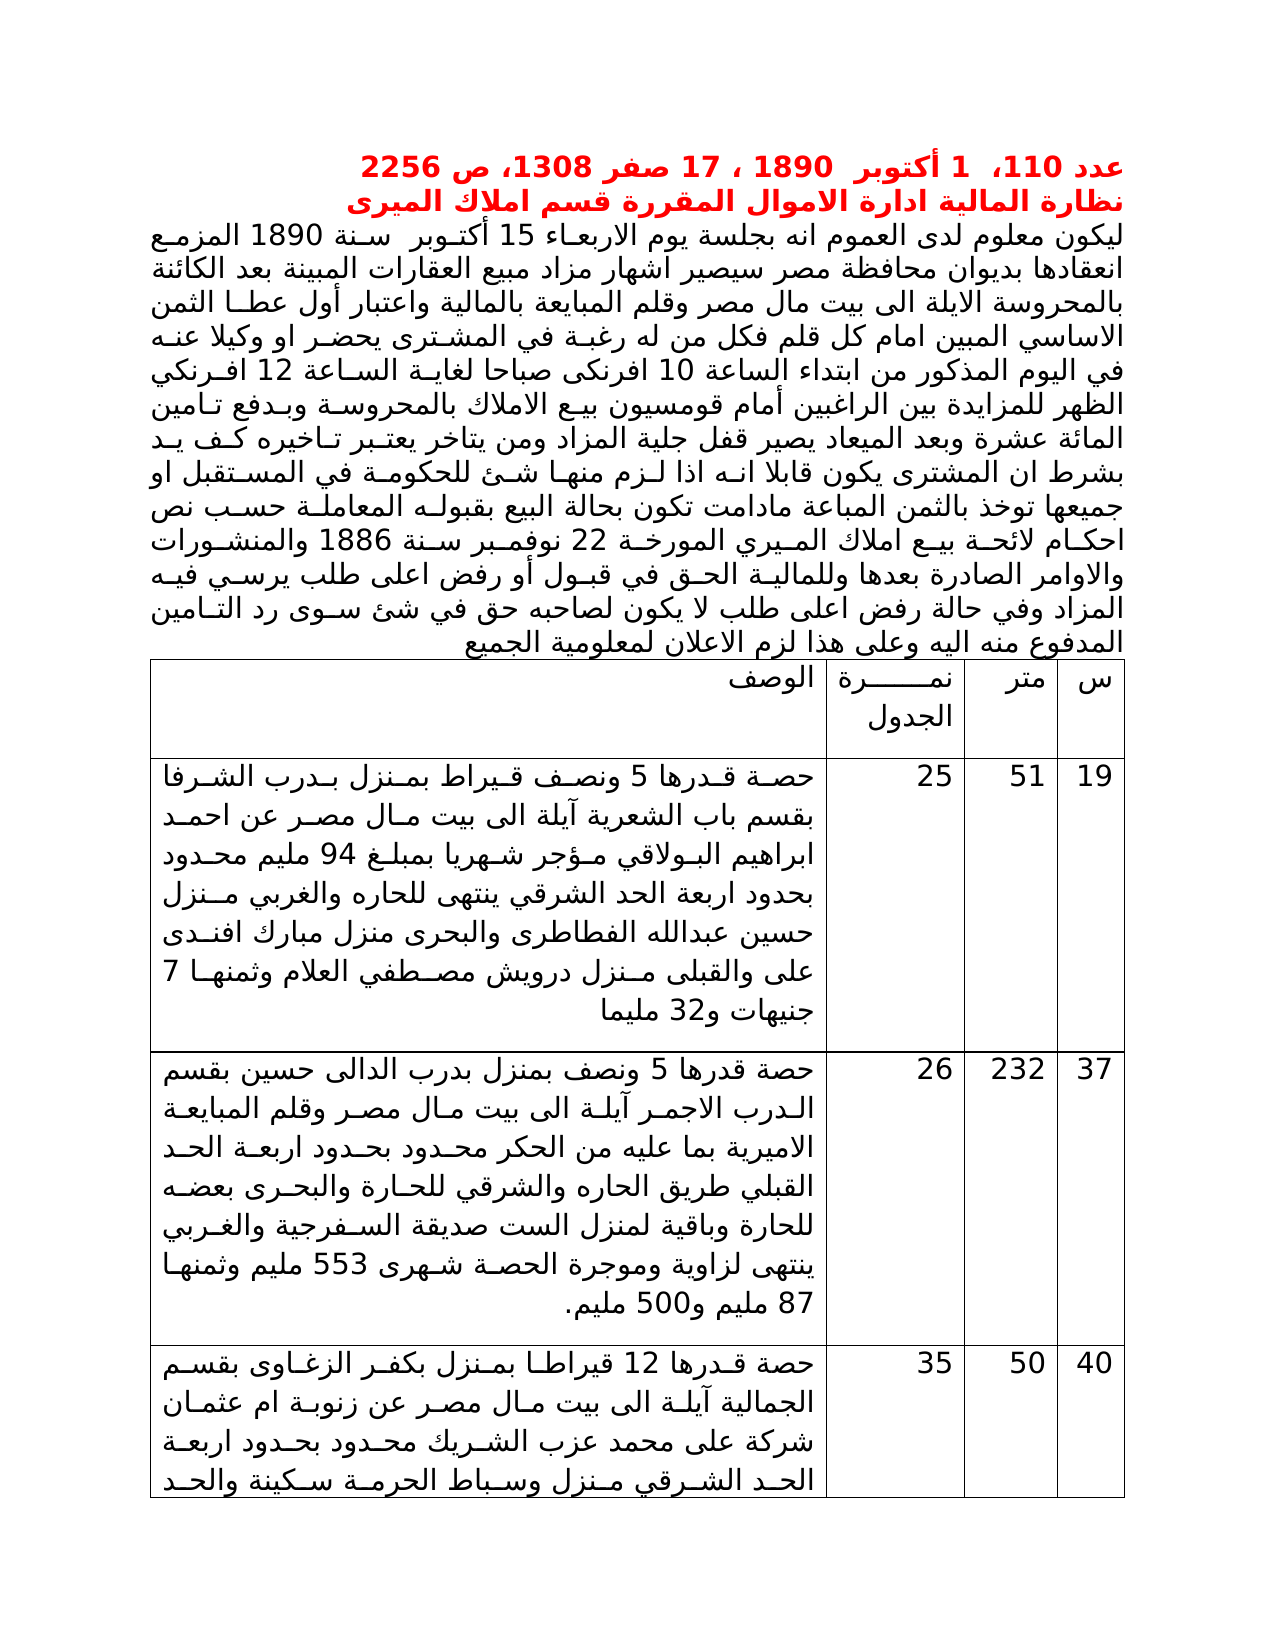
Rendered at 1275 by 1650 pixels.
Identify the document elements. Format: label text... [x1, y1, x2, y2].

table_cell 25 [827, 759, 964, 1051]
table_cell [151, 1346, 826, 1497]
table_cell حصة قدرها 5 ونصف قيراط بمنزل بدرب الشرفا بقسم باب الشعرية آيلة الى بيت مال مصر عن احمد ابراهيم البولاقي مؤجر شهريا بمبلغ 94 مليم محدود بحدود اربعة الحد الشرقي ينتهى للحاره والغربي منزل حسين عبدالله الفطاطرى والبحرى منزل مبارك افندى على والقبلى منزل درويش مصطفي العلام وثمنها 7 جنيهات و32 مليما [151, 759, 826, 1051]
text عدد 110، 1 أكتوبر 1890 ، 17 صفر 1308، ص 2256 [150, 150, 1125, 184]
table_cell 35 [827, 1346, 964, 1497]
table_cell 26 [827, 1053, 964, 1345]
table_header نمرة الجدول [827, 660, 964, 758]
table_cell 50 [965, 1346, 1057, 1497]
table_header الوصف [151, 660, 826, 758]
text ليكون معلوم لدى العموم انه بجلسة يوم الاربعاء 15 أكتوبر سنة 1890 المزمع انعقادها بديوان محافظة مصر سيصير اشهار مزاد مبيع العقارات المبينة بعد الكائنة بالمحروسة الايلة الى بيت مال مصر وقلم المبايعة بالمالية واعتبار أول عطا الثمن الاساسي المبين امام كل قلم فكل من له رغبة في المشترى يحضر او وكيلا عنه في اليوم المذكور من ابتداء الساعة 10 افرنكى صباحا لغاية الساعة 12 افرنكي الظهر للمزايدة بين الراغبين أمام قومسيون بيع الاملاك بالمحروسة وبدفع تامين المائة عشرة وبعد الميعاد يصير قفل جلية المزاد ومن يتاخر يعتبر تاخيره كف يد بشرط ان المشترى يكون قابلا انه اذا لزم منها شئ للحكومة في المستقبل او جميعها توخذ بالثمن المباعة مادامت تكون بحالة البيع بقبوله المعاملة حسب نص احكام لائحة بيع املاك الميري المورخة 22 نوفمبر سنة 1886 والمنشورات والاوامر الصادرة بعدها وللمالية الحق في قبول أو رفض اعلى طلب يرسي فيه المزاد وفي حالة رفض اعلى طلب لا يكون لصاحبه حق في شئ سوى رد التامين المدفوع منه اليه وعلى هذا لزم الاعلان لمعلومية الجميع [150, 218, 1125, 659]
table_cell 19 [1058, 759, 1124, 1051]
table_header متر [965, 660, 1057, 758]
table_header س [1058, 660, 1124, 758]
table_cell 40 [1058, 1346, 1124, 1497]
text نظارة المالية ادارة الاموال المقررة قسم املاك الميرى [150, 184, 1125, 218]
table_cell 37 [1058, 1053, 1124, 1345]
table_cell حصة قدرها 5 ونصف بمنزل بدرب الدالى حسين بقسم الدرب الاجمر آيلة الى بيت مال مصر وقلم المبايعة الاميرية بما عليه من الحكر محدود بحدود اربعة الحد القبلي طريق الحاره والشرقي للحارة والبحرى بعضه للحارة وباقية لمنزل الست صديقة السفرجية والغربي ينتهى لزاوية وموجرة الحصة شهرى 553 مليم وثمنها 87 مليم و500 مليم. [151, 1053, 826, 1345]
table_cell 232 [965, 1053, 1057, 1345]
table_cell 51 [965, 759, 1057, 1051]
